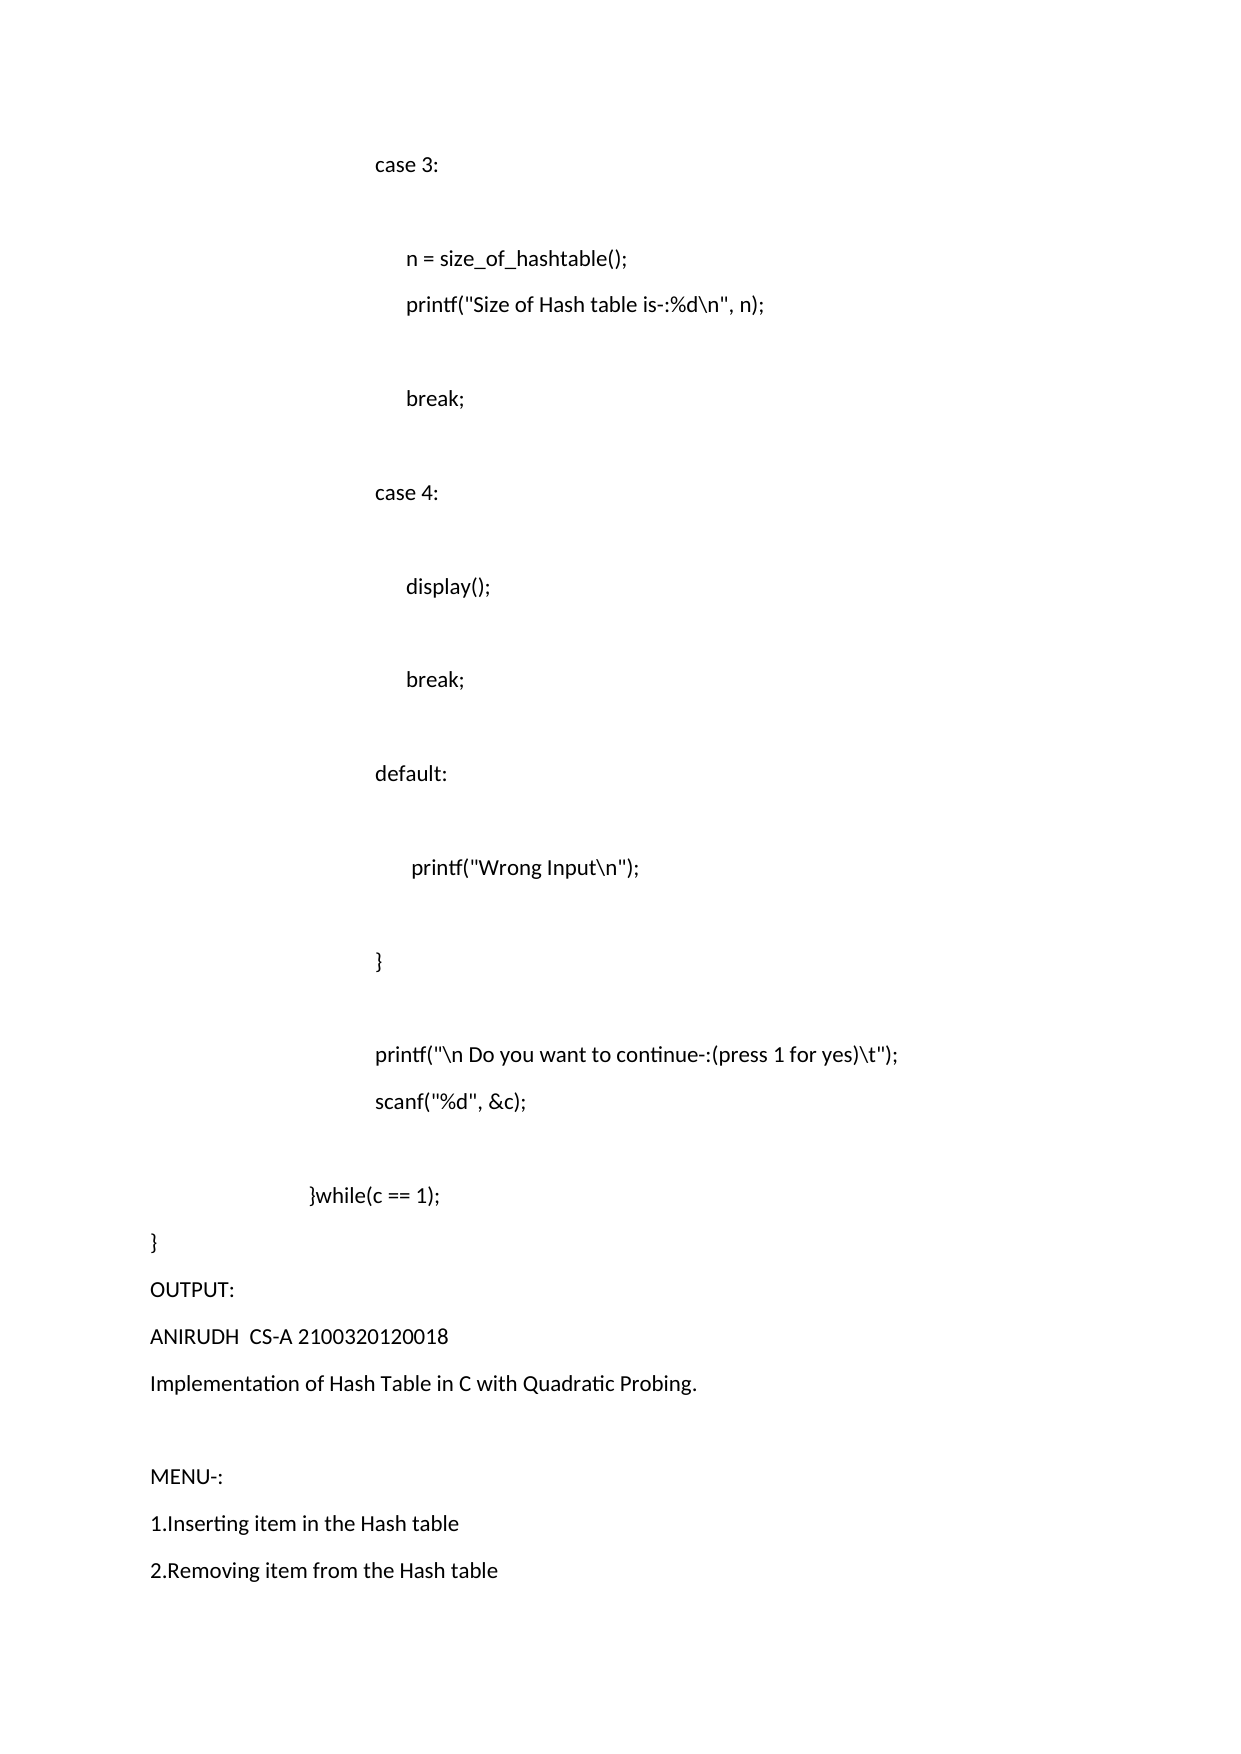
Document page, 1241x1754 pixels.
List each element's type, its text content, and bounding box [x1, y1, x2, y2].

text scanf("%d", &c); [150, 1087, 1090, 1116]
text OUTPUT: [150, 1275, 1090, 1303]
text 1.Inserting item in the Hash table [150, 1509, 1090, 1537]
text ANIRUDH CS-A 2100320120018 [150, 1322, 1090, 1350]
text n = size_of_hashtable(); [150, 244, 1090, 272]
text break; [150, 384, 1090, 412]
text MENU-: [150, 1462, 1090, 1491]
text } [150, 947, 1090, 975]
text display(); [150, 572, 1090, 600]
text }while(c == 1); [150, 1181, 1090, 1209]
text break; [150, 666, 1090, 694]
text printf("\n Do you want to continue-:(press 1 for yes)\t"); [150, 1041, 1090, 1069]
text printf("Size of Hash table is-:%d\n", n); [150, 291, 1090, 319]
text case 3: [150, 150, 1090, 178]
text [150, 1369, 1090, 1397]
text } [150, 1228, 1090, 1256]
text 2.Removing item from the Hash table [150, 1556, 1090, 1584]
text default: [150, 759, 1090, 787]
text printf("Wrong Input\n"); [150, 853, 1090, 881]
text case 4: [150, 478, 1090, 506]
